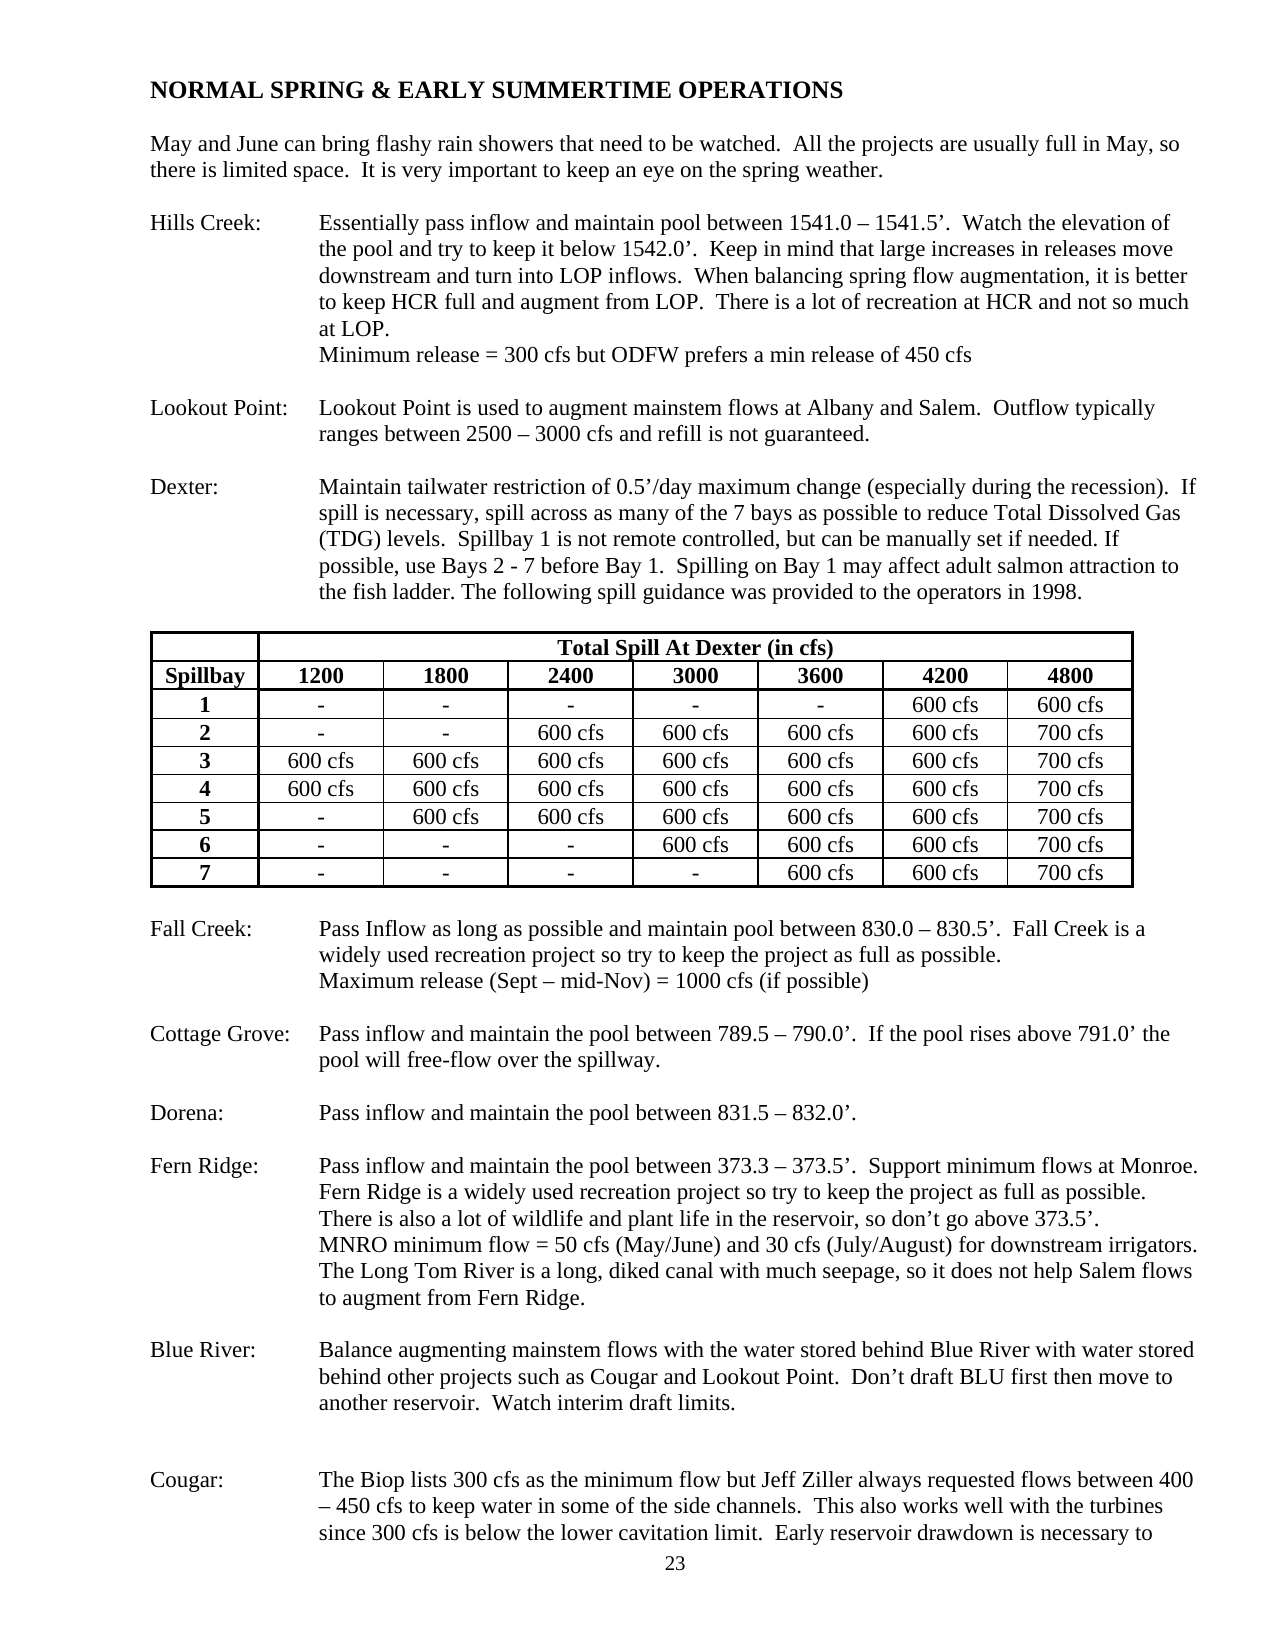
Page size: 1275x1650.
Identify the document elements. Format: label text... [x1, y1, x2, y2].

table_cell 600 cfs [634, 747, 757, 773]
table_cell 600 cfs [884, 803, 1007, 829]
table_cell 600 cfs [759, 831, 882, 857]
table_cell - [759, 691, 882, 718]
table_cell - [634, 859, 757, 885]
table_cell Spillbay [153, 662, 257, 688]
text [150, 1466, 1200, 1545]
text Dorena: Pass inflow and maintain the pool between 831.5 – 832.0’. [150, 1099, 1200, 1126]
text Dexter: Maintain tailwater restriction of 0.5’/day maximum change (especially during the recession). If spill is necessary, spill across as many of the 7 bays as possible to reduce Total Dissolved Gas (TDG) levels. Spillbay 1 is not remote controlled, but can be manually set if needed. If possible, use Bays 2 - 7 before Bay 1. Spilling on Bay 1 may affect adult salmon attraction to the fish ladder. The following spill guidance was provided to the operators in 1998. [150, 473, 1200, 604]
text Hills Creek: Essentially pass inflow and maintain pool between 1541.0 – 1541.5’. Watch the elevation of the pool and try to keep it below 1542.0’. Keep in mind that large increases in releases move downstream and turn into LOP inflows. When balancing spring flow augmentation, it is better to keep HCR full and augment from LOP. There is a lot of recreation at HCR and not so much at LOP. [150, 209, 1200, 341]
subtitle NORMAL SPRING & EARLY SUMMERTIME OPERATIONS [150, 75, 1200, 104]
table_header [153, 634, 257, 660]
table_cell 4200 [884, 662, 1007, 688]
table_cell 600 cfs [260, 747, 383, 773]
table_cell 600 cfs [384, 747, 507, 773]
table_cell 600 cfs [634, 719, 757, 746]
table_cell 600 cfs [759, 859, 882, 885]
table_cell 7 [153, 859, 257, 885]
table_cell 600 cfs [759, 747, 882, 773]
text Maximum release (Sept – mid-Nov) = 1000 cfs (if possible) [150, 967, 1200, 994]
table_cell 4800 [1008, 662, 1131, 688]
table_header Total Spill At Dexter (in cfs) [260, 634, 1131, 660]
table_cell - [260, 859, 383, 885]
table_cell 600 cfs [509, 803, 632, 829]
table_cell 600 cfs [384, 775, 507, 801]
table_cell 600 cfs [634, 803, 757, 829]
text Fern Ridge: Pass inflow and maintain the pool between 373.3 – 373.5’. Support minimum flows at . Fern Ridge is a widely used recreation project so try to keep the project as full as possible. There is also a lot of wildlife and plant life in the reservoir, so don’t go above 373.5’. [150, 1152, 1200, 1231]
table_cell 1200 [260, 662, 383, 688]
table_cell - [509, 831, 632, 857]
table_cell - [260, 691, 383, 718]
table_cell - [509, 859, 632, 885]
text Lookout Point: Lookout Point is used to augment mainstem flows at Albany and Salem. Outflow typically ranges between 2500 – 3000 cfs and refill is not guaranteed. [150, 394, 1200, 446]
table_cell 3000 [634, 662, 757, 688]
table_cell - [260, 831, 383, 857]
table_cell 700 cfs [1008, 803, 1131, 829]
table_cell 3 [153, 747, 257, 773]
table_cell 600 cfs [884, 719, 1007, 746]
table_cell 600 cfs [759, 775, 882, 801]
table_cell 1800 [384, 662, 507, 688]
table_cell - [384, 831, 507, 857]
table_cell 3600 [759, 662, 882, 688]
table_cell 600 cfs [509, 719, 632, 746]
table_cell 6 [153, 831, 257, 857]
text Minimum release = 300 cfs but ODFW prefers a min release of 450 cfs [150, 341, 1200, 367]
table_cell 600 cfs [884, 691, 1007, 718]
table_cell 600 cfs [634, 775, 757, 801]
table_cell 600 cfs [884, 747, 1007, 773]
text May and June can bring flashy rain showers that need to be watched. All the projects are usually full in May, so there is limited space. It is very important to keep an eye on the spring weather. [150, 130, 1200, 183]
table_cell 600 cfs [884, 775, 1007, 801]
table_cell 1 [153, 690, 257, 718]
table_cell 700 cfs [1008, 747, 1131, 773]
table_cell - [260, 719, 383, 746]
table_cell - [260, 803, 383, 829]
text : Pass inflow and maintain the pool between 789.5 – 790.0’. If the pool rises above 791.0’ the pool will free-flow over the spillway. [150, 1020, 1200, 1073]
table_cell 700 cfs [1008, 831, 1131, 857]
table_cell - [384, 859, 507, 885]
text MNRO minimum flow = 50 cfs (May/June) and 30 cfs (July/August) for downstream irrigators. The is a long, diked canal with much seepage, so it does not help flows to augment from Fern Ridge. [150, 1231, 1200, 1310]
table_cell 600 cfs [759, 719, 882, 746]
table_cell 2 [153, 719, 257, 746]
table_cell - [509, 691, 632, 718]
table_cell 600 cfs [1008, 691, 1131, 718]
table_cell 600 cfs [509, 775, 632, 801]
table_cell 600 cfs [384, 803, 507, 829]
table_cell 600 cfs [260, 775, 383, 801]
table_cell 700 cfs [1008, 775, 1131, 801]
table_cell 700 cfs [1008, 859, 1131, 885]
table_cell 600 cfs [884, 831, 1007, 857]
table_cell 600 cfs [759, 803, 882, 829]
table_cell 600 cfs [509, 747, 632, 773]
table_cell - [634, 691, 757, 718]
table_cell 700 cfs [1008, 719, 1131, 746]
table_cell 600 cfs [634, 831, 757, 857]
text Fall Creek: Pass Inflow as long as possible and maintain pool between 830.0 – 830.5’. Fall Creek is a widely used recreation project so try to keep the project as full as possible. [150, 915, 1200, 967]
table_cell 2400 [509, 662, 632, 688]
table_cell 600 cfs [884, 859, 1007, 885]
table_cell 5 [153, 803, 257, 829]
table_cell - [384, 691, 507, 718]
table_cell 4 [153, 775, 257, 801]
table_cell - [384, 719, 507, 746]
text Blue River: Balance augmenting mainstem flows with the water stored behind Blue River with water stored behind other projects such as Cougar and Lookout Point. Don’t draft BLU first then move to another reservoir. Watch interim draft limits. [150, 1336, 1200, 1415]
